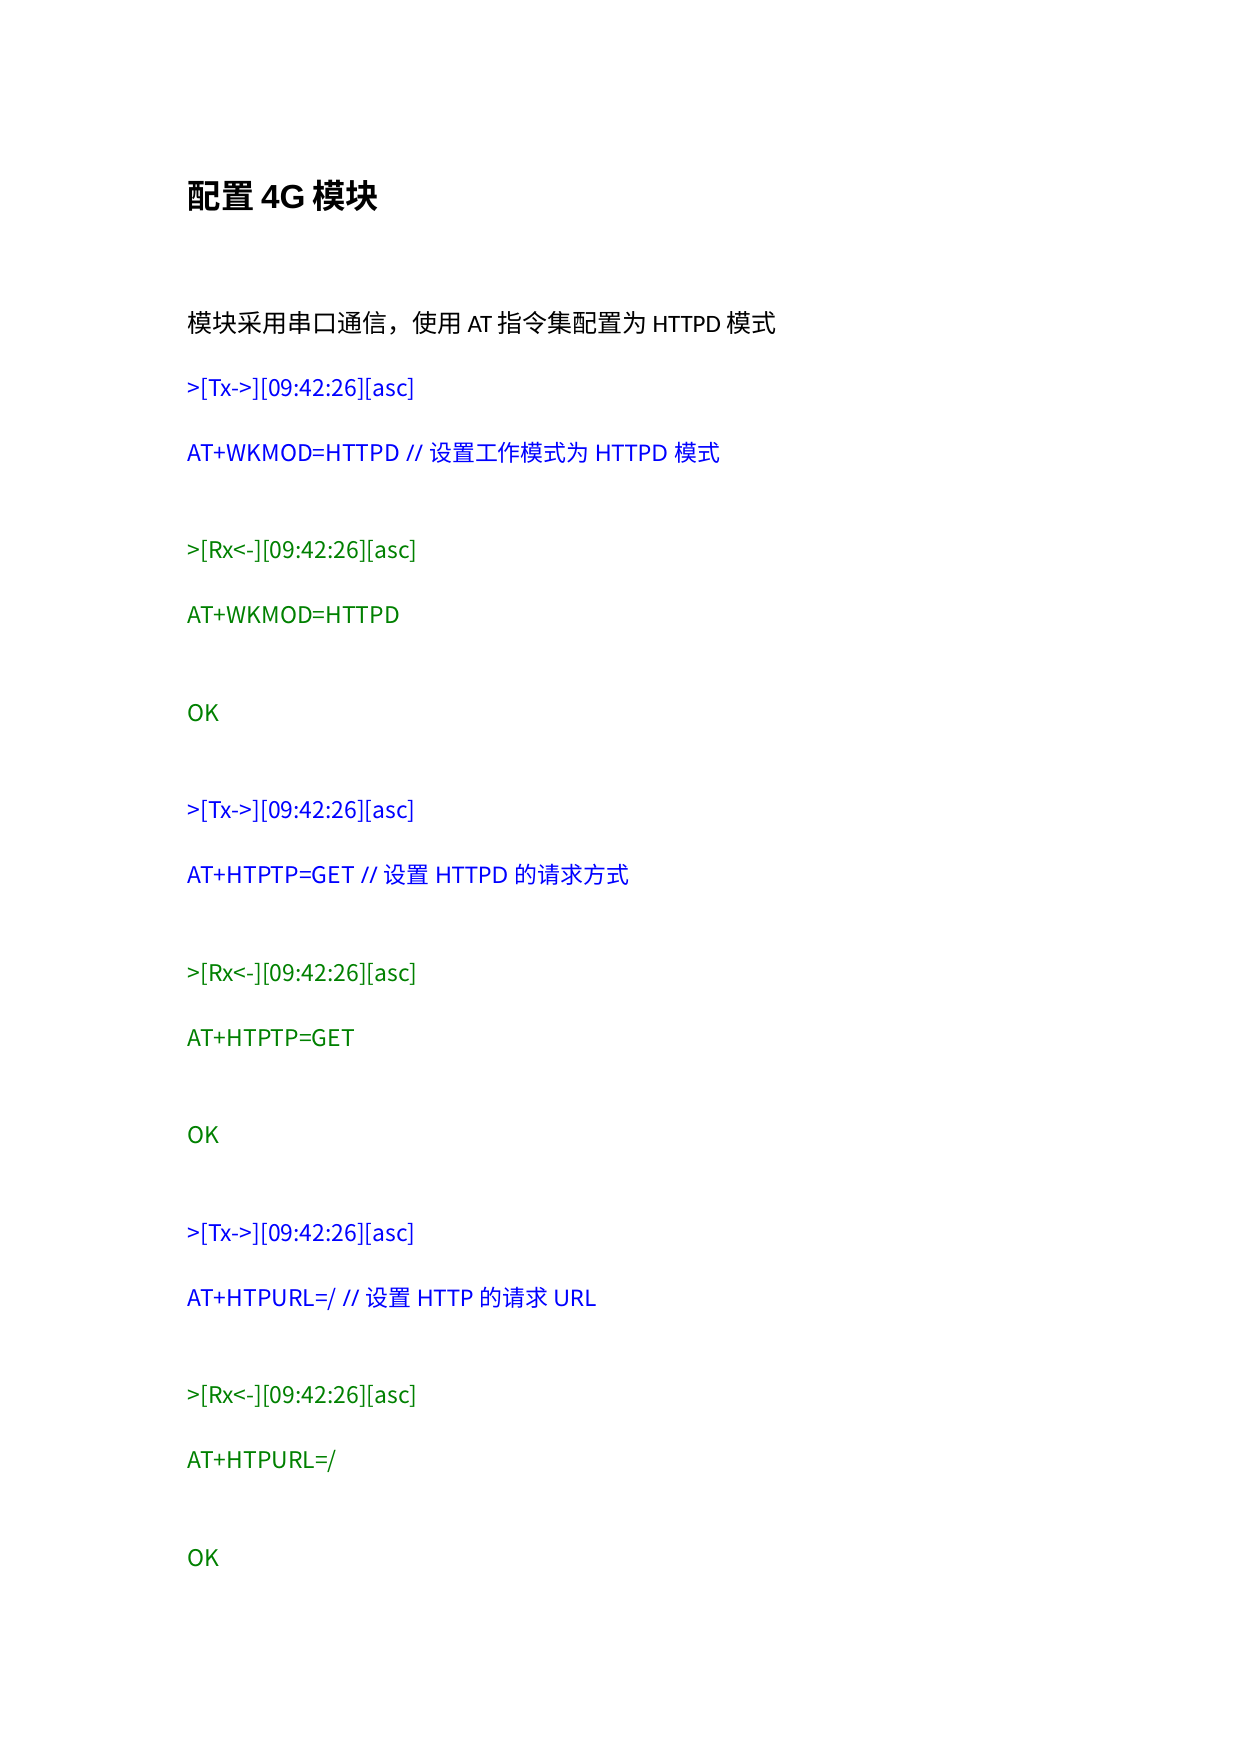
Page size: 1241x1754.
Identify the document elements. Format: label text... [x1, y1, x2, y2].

text >[Tx->][09:42:26][asc] [187, 354, 1053, 419]
text AT+HTPTP=GET // 设置 HTTPD 的请求方式 [187, 841, 1053, 906]
text >[Tx->][09:42:26][asc] [187, 1199, 1053, 1264]
text >[Rx<-][09:42:26][asc] [187, 1361, 1053, 1426]
text AT+WKMOD=HTTPD [187, 581, 1053, 646]
text >[Rx<-][09:42:26][asc] [187, 516, 1053, 581]
text 模块采用串口通信，使用AT指令集配置为HTTPD模式 [187, 289, 1053, 354]
subtitle 配置4G模块 [187, 162, 1053, 227]
text AT+HTPTP=GET [187, 1004, 1053, 1069]
text AT+HTPURL=/ [187, 1426, 1053, 1491]
text OK [187, 1524, 1053, 1589]
text OK [187, 1101, 1053, 1166]
text >[Tx->][09:42:26][asc] [187, 776, 1053, 841]
text AT+WKMOD=HTTPD // 设置工作模式为 HTTPD 模式 [187, 419, 1053, 484]
text >[Rx<-][09:42:26][asc] [187, 939, 1053, 1004]
text OK [187, 679, 1053, 744]
text AT+HTPURL=/ // 设置 HTTP 的请求 URL [187, 1264, 1053, 1329]
